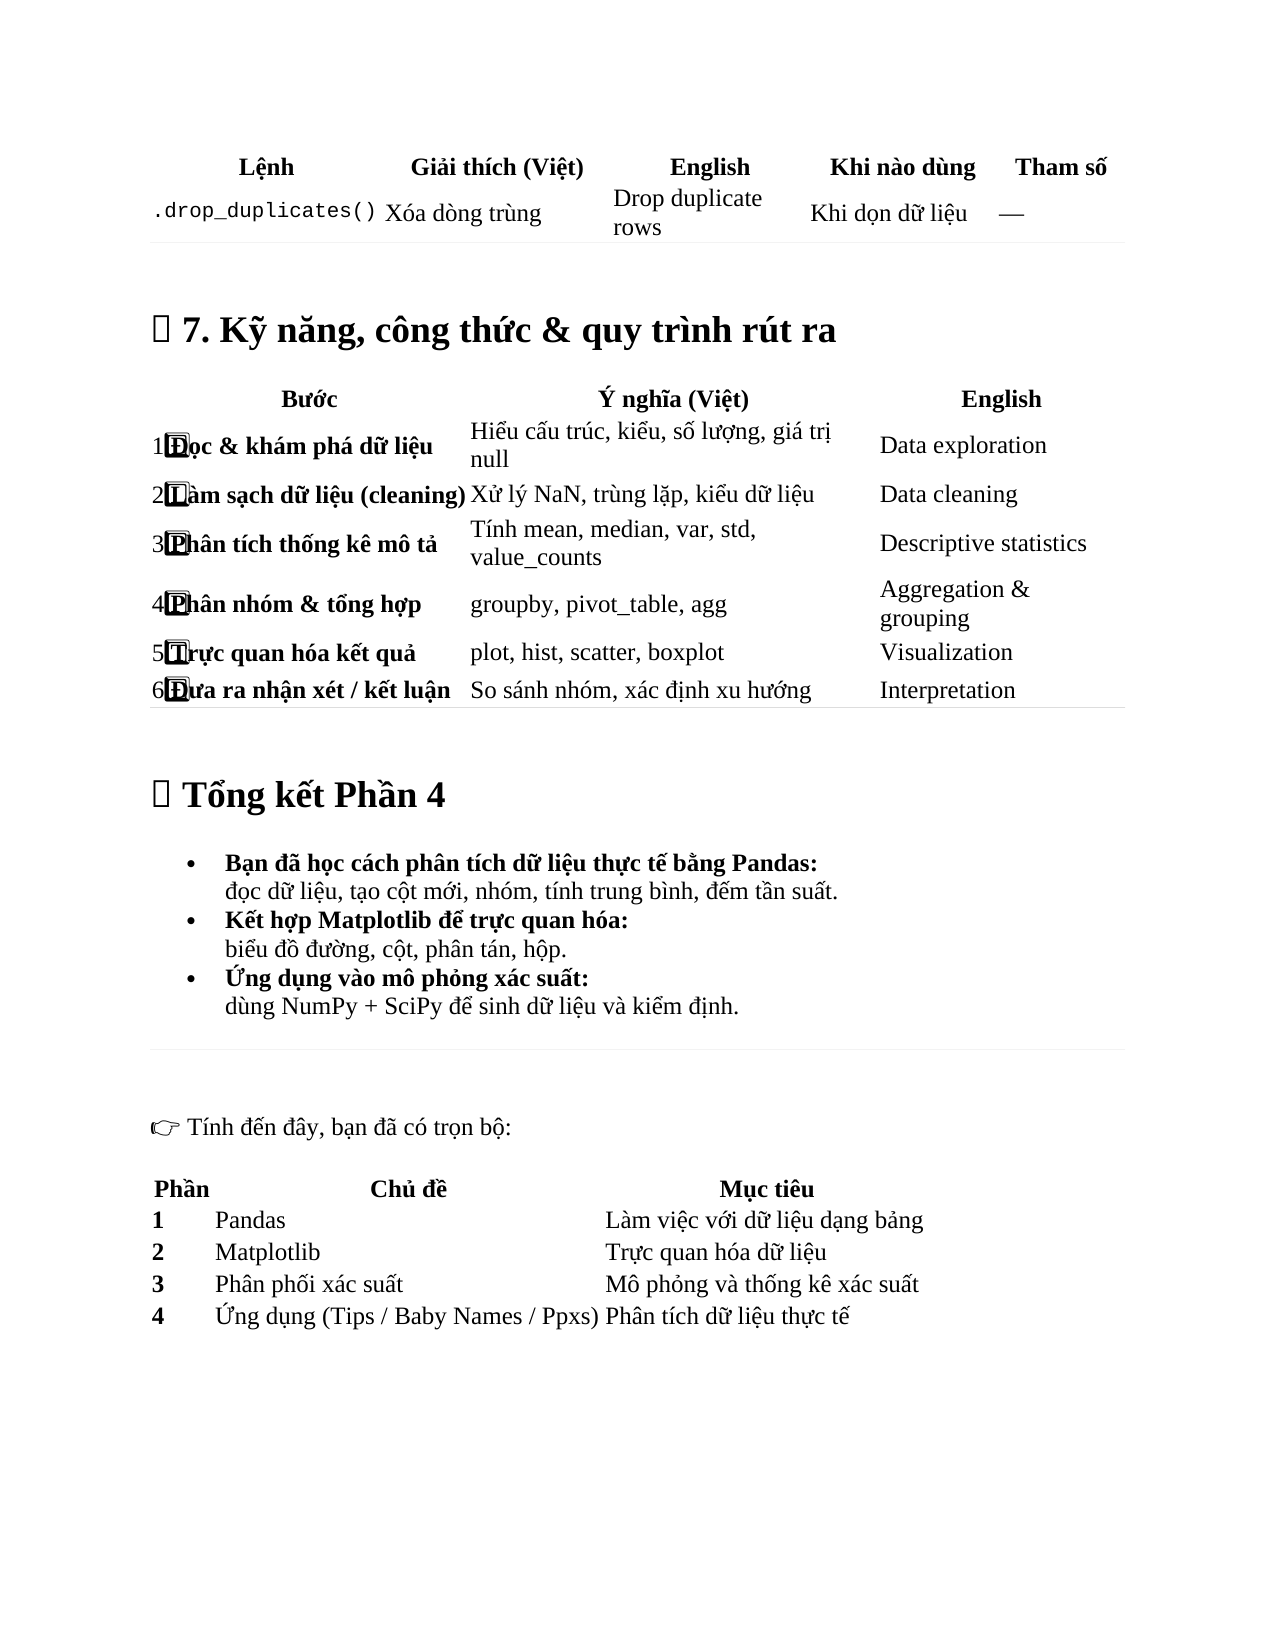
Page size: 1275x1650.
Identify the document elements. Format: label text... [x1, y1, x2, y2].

table_cell Descriptive statistics [878, 512, 1125, 573]
text 📘 Tổng kết Phần 4 [150, 767, 1125, 818]
table_cell Phân phối xác suất [213, 1268, 604, 1300]
table_header Lệnh [150, 150, 383, 182]
table_cell 4️⃣ Phân nhóm & tổng hợp [150, 573, 468, 633]
table_cell Ứng dụng (Tips / Baby Names / Ppxs) [213, 1300, 604, 1332]
table_cell Mô phỏng và thống kê xác suất [604, 1268, 930, 1300]
table_cell 3 [150, 1268, 213, 1300]
table_cell Visualization [878, 633, 1125, 671]
list Kết hợp Matplotlib để trực quan hóa: biểu đồ đường, cột, phân tán, hộp. [187, 905, 1125, 963]
text 🧠 7. Kỹ năng, công thức & quy trình rút ra [150, 302, 1125, 353]
text 👉 Tính đến đây, bạn đã có trọn bộ: [150, 1109, 1125, 1143]
table_cell Data cleaning [878, 475, 1125, 512]
table_cell Xóa dòng trùng [383, 182, 612, 242]
table_cell Hiểu cấu trúc, kiểu, số lượng, giá trị null [469, 414, 878, 475]
table_cell groupby, pivot_table, agg [469, 573, 878, 633]
table_cell Interpretation [878, 671, 1125, 707]
table_cell 1️⃣ Đọc & khám phá dữ liệu [150, 414, 468, 475]
table_cell Tính mean, median, var, std, value_counts [469, 512, 878, 573]
table_cell 2 [150, 1236, 213, 1268]
table_cell 2️⃣ Làm sạch dữ liệu (cleaning) [150, 475, 468, 512]
table_cell Data exploration [878, 414, 1125, 475]
table_header Mục tiêu [604, 1172, 930, 1204]
table_cell 4 [150, 1300, 213, 1332]
table_header Phần [150, 1172, 213, 1204]
table_header Ý nghĩa (Việt) [469, 383, 878, 414]
table_cell Làm việc với dữ liệu dạng bảng [604, 1204, 930, 1236]
table_header Chủ đề [213, 1172, 604, 1204]
table_cell .drop_duplicates() [150, 182, 383, 242]
table_cell — [998, 182, 1125, 242]
table_header Bước [150, 383, 468, 414]
table_cell Drop duplicate rows [612, 182, 808, 242]
table_cell Khi dọn dữ liệu [809, 182, 997, 242]
table_cell 1 [150, 1204, 213, 1236]
table_cell 3️⃣ Phân tích thống kê mô tả [150, 512, 468, 573]
table_cell 6️⃣ Đưa ra nhận xét / kết luận [150, 671, 468, 707]
table_cell Aggregation & grouping [878, 573, 1125, 633]
table_cell Trực quan hóa dữ liệu [604, 1236, 930, 1268]
table_header Tham số [998, 150, 1125, 182]
table_cell 5️⃣ Trực quan hóa kết quả [150, 633, 468, 671]
table_cell Pandas [213, 1204, 604, 1236]
table_cell Xử lý NaN, trùng lặp, kiểu dữ liệu [469, 475, 878, 512]
table_header English [878, 383, 1125, 414]
list Ứng dụng vào mô phỏng xác suất: dùng NumPy + SciPy để sinh dữ liệu và kiểm định. [187, 963, 1125, 1020]
table_header English [612, 150, 808, 182]
table_header Giải thích (Việt) [383, 150, 612, 182]
table_cell So sánh nhóm, xác định xu hướng [469, 671, 878, 707]
list Bạn đã học cách phân tích dữ liệu thực tế bằng Pandas: đọc dữ liệu, tạo cột mới, nhóm, tính trung bình, đếm tần suất. [187, 848, 1125, 905]
table_cell plot, hist, scatter, boxplot [469, 633, 878, 671]
table_cell Matplotlib [213, 1236, 604, 1268]
table_header Khi nào dùng [809, 150, 997, 182]
table_cell Phân tích dữ liệu thực tế [604, 1300, 930, 1332]
